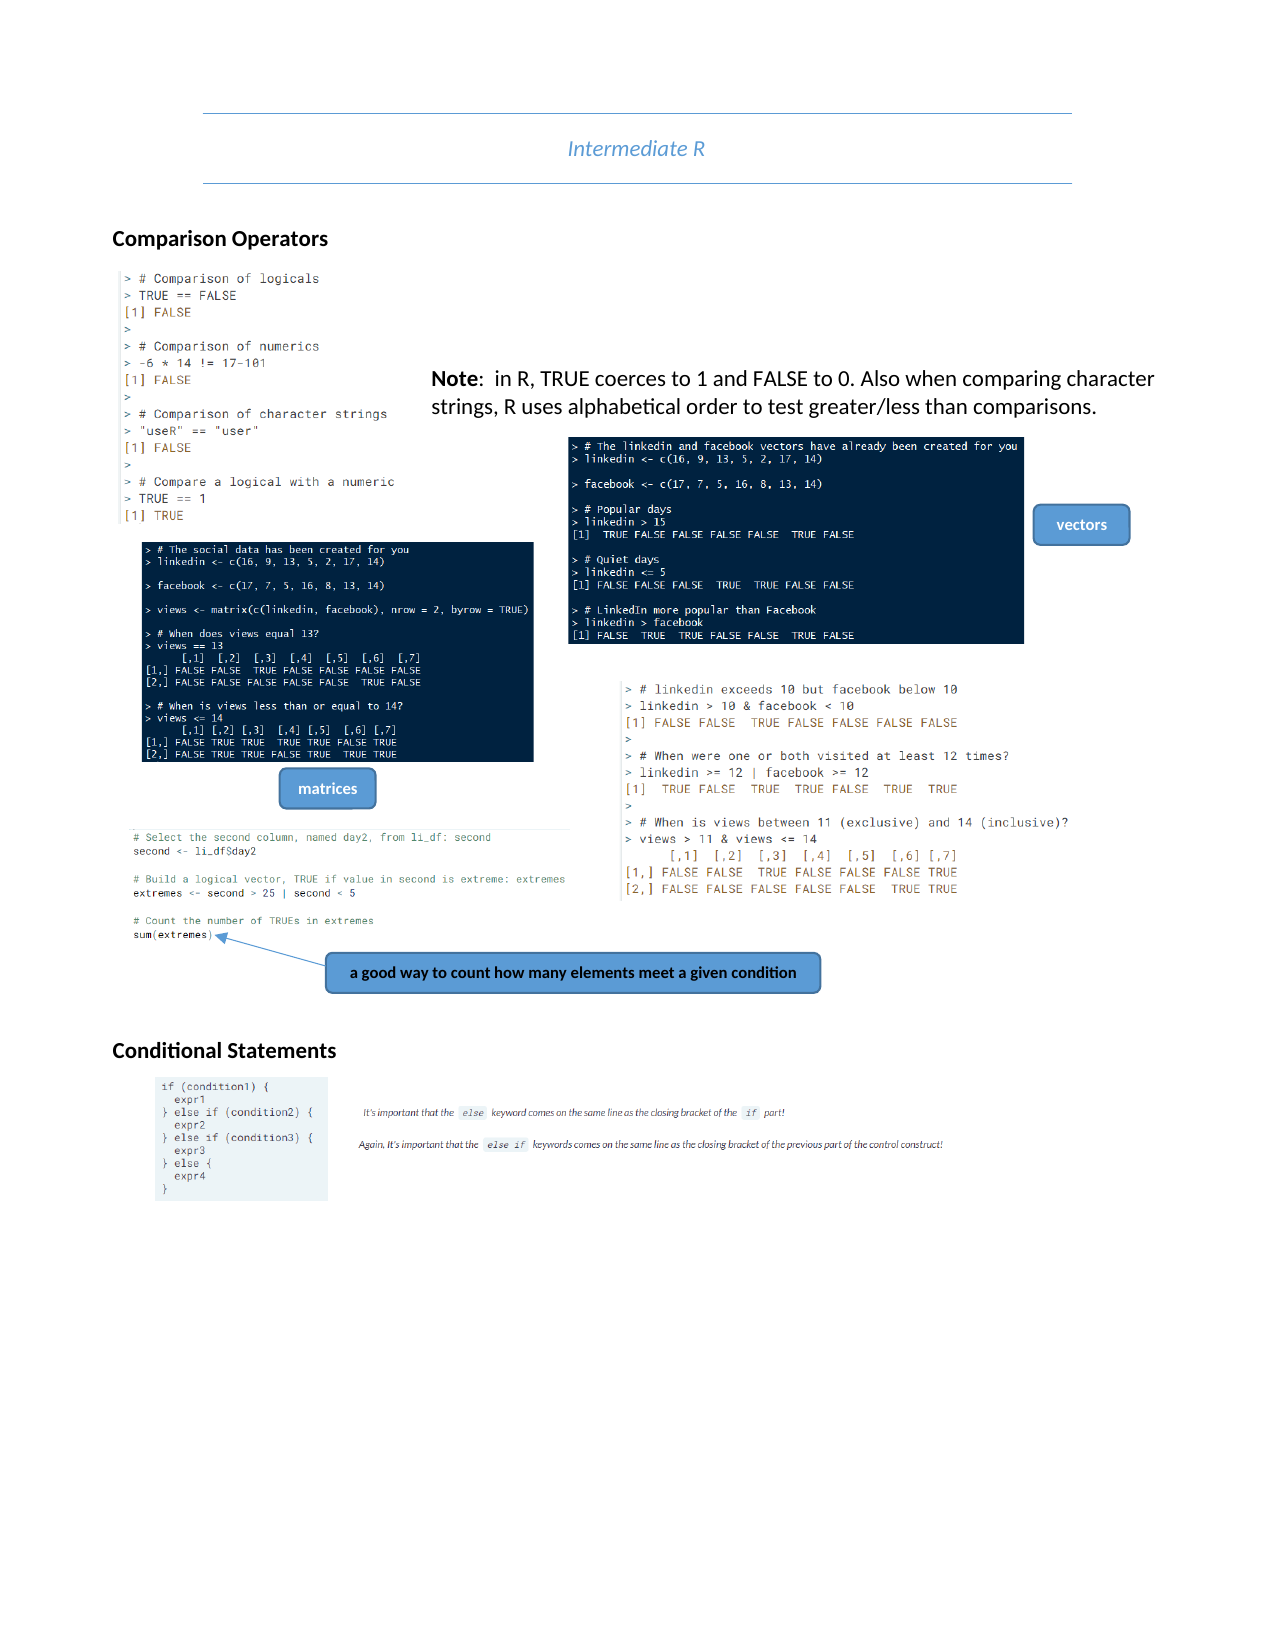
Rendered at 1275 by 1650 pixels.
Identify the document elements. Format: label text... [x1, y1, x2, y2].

picture [354, 1103, 791, 1122]
picture [568, 437, 1025, 644]
text Intermediate R [202, 114, 1072, 184]
text Conditional Statements [112, 1037, 1162, 1064]
picture [354, 1136, 947, 1154]
picture [619, 681, 1075, 901]
picture [129, 829, 570, 943]
picture [118, 271, 400, 524]
picture [155, 1077, 328, 1201]
picture [141, 542, 534, 762]
text Note: in R, TRUE coerces to 1 and FALSE to 0. Also when comparing character strings, R uses alphabetical order to test greater/less than comparisons. [431, 364, 1162, 420]
text Comparison Operators [112, 224, 1162, 252]
